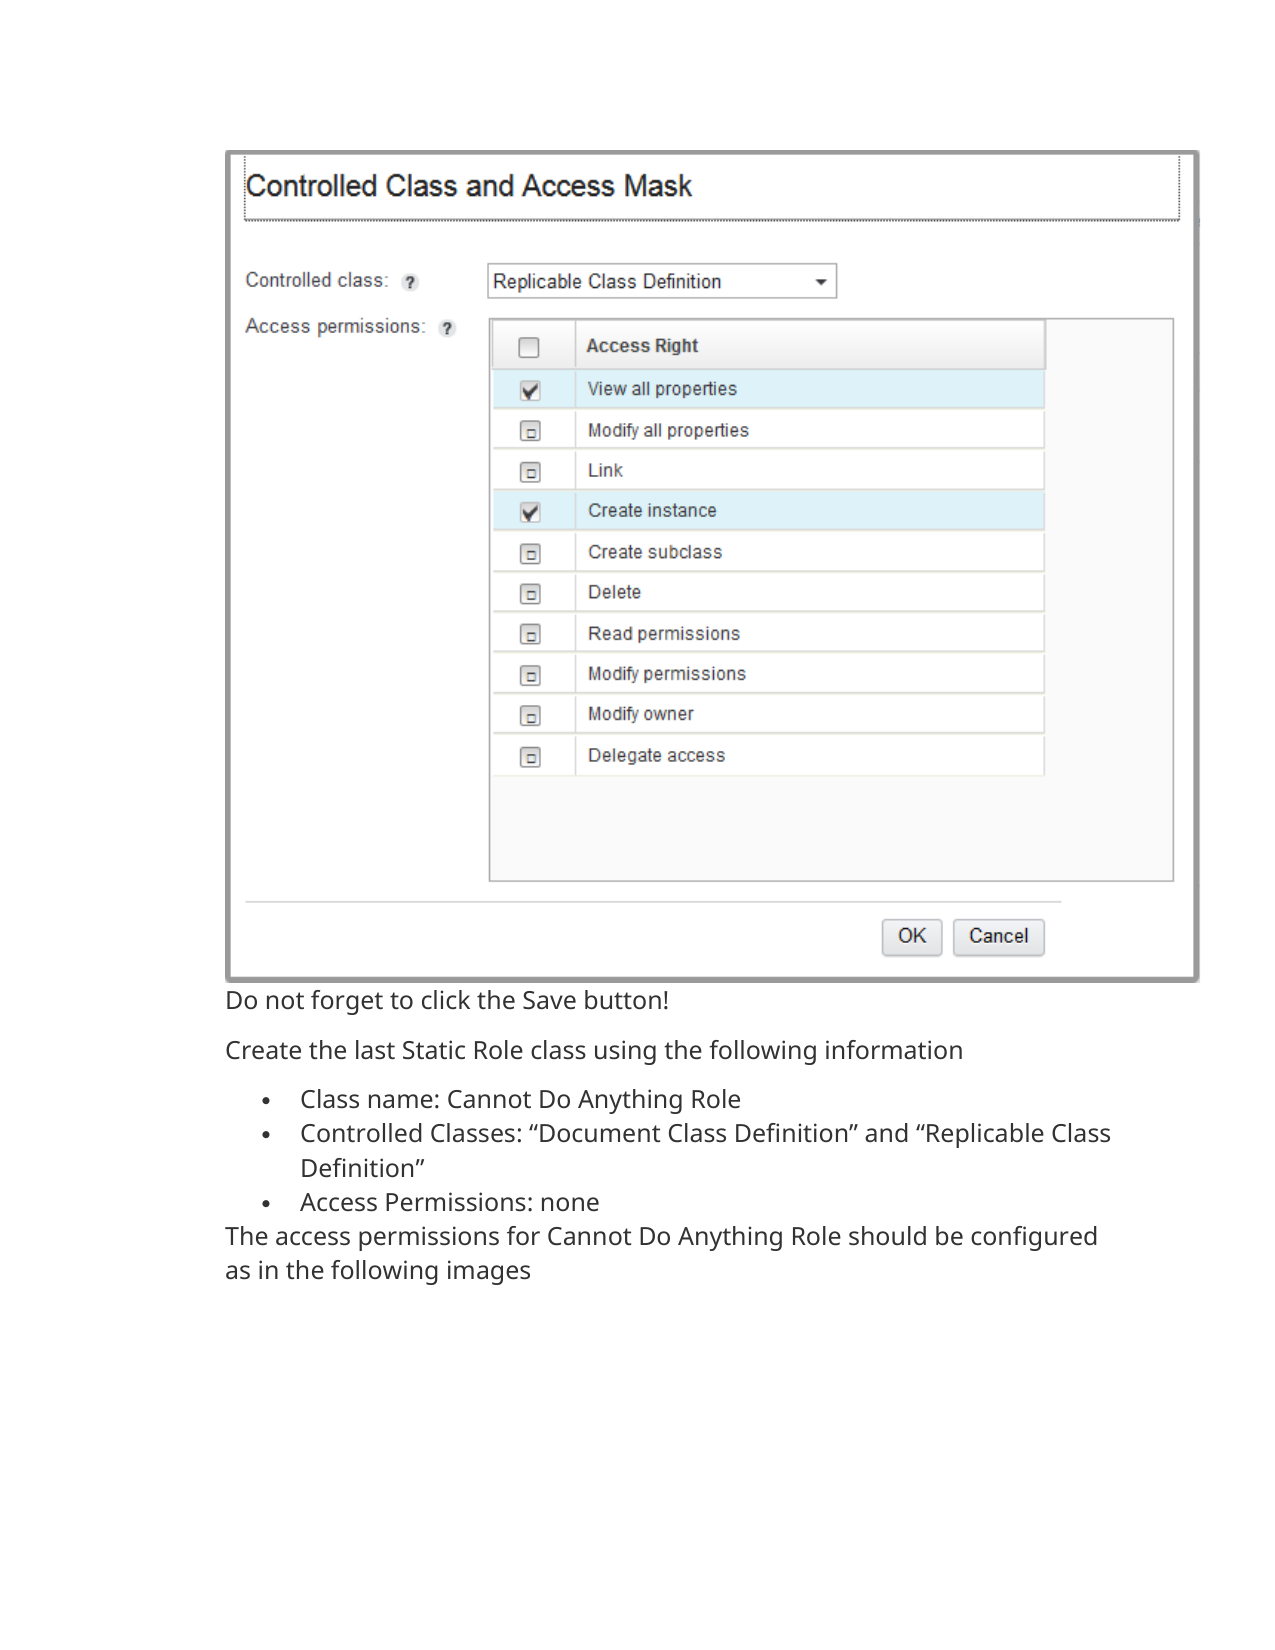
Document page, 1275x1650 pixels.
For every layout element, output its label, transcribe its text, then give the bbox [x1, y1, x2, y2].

list Controlled Classes: “Document Class Definition” and “Replicable Class Definition” [262, 1116, 1125, 1184]
list Access Permissions: none [262, 1184, 1125, 1218]
picture [225, 150, 1200, 983]
text Create the last Static Role class using the following information [225, 1032, 1125, 1066]
text The access permissions for Cannot Do Anything Role should be configured as in the following images [225, 1218, 1125, 1286]
text Do not forget to click the Save button! [225, 983, 1125, 1017]
list Class name: Cannot Do Anything Role [262, 1082, 1125, 1116]
